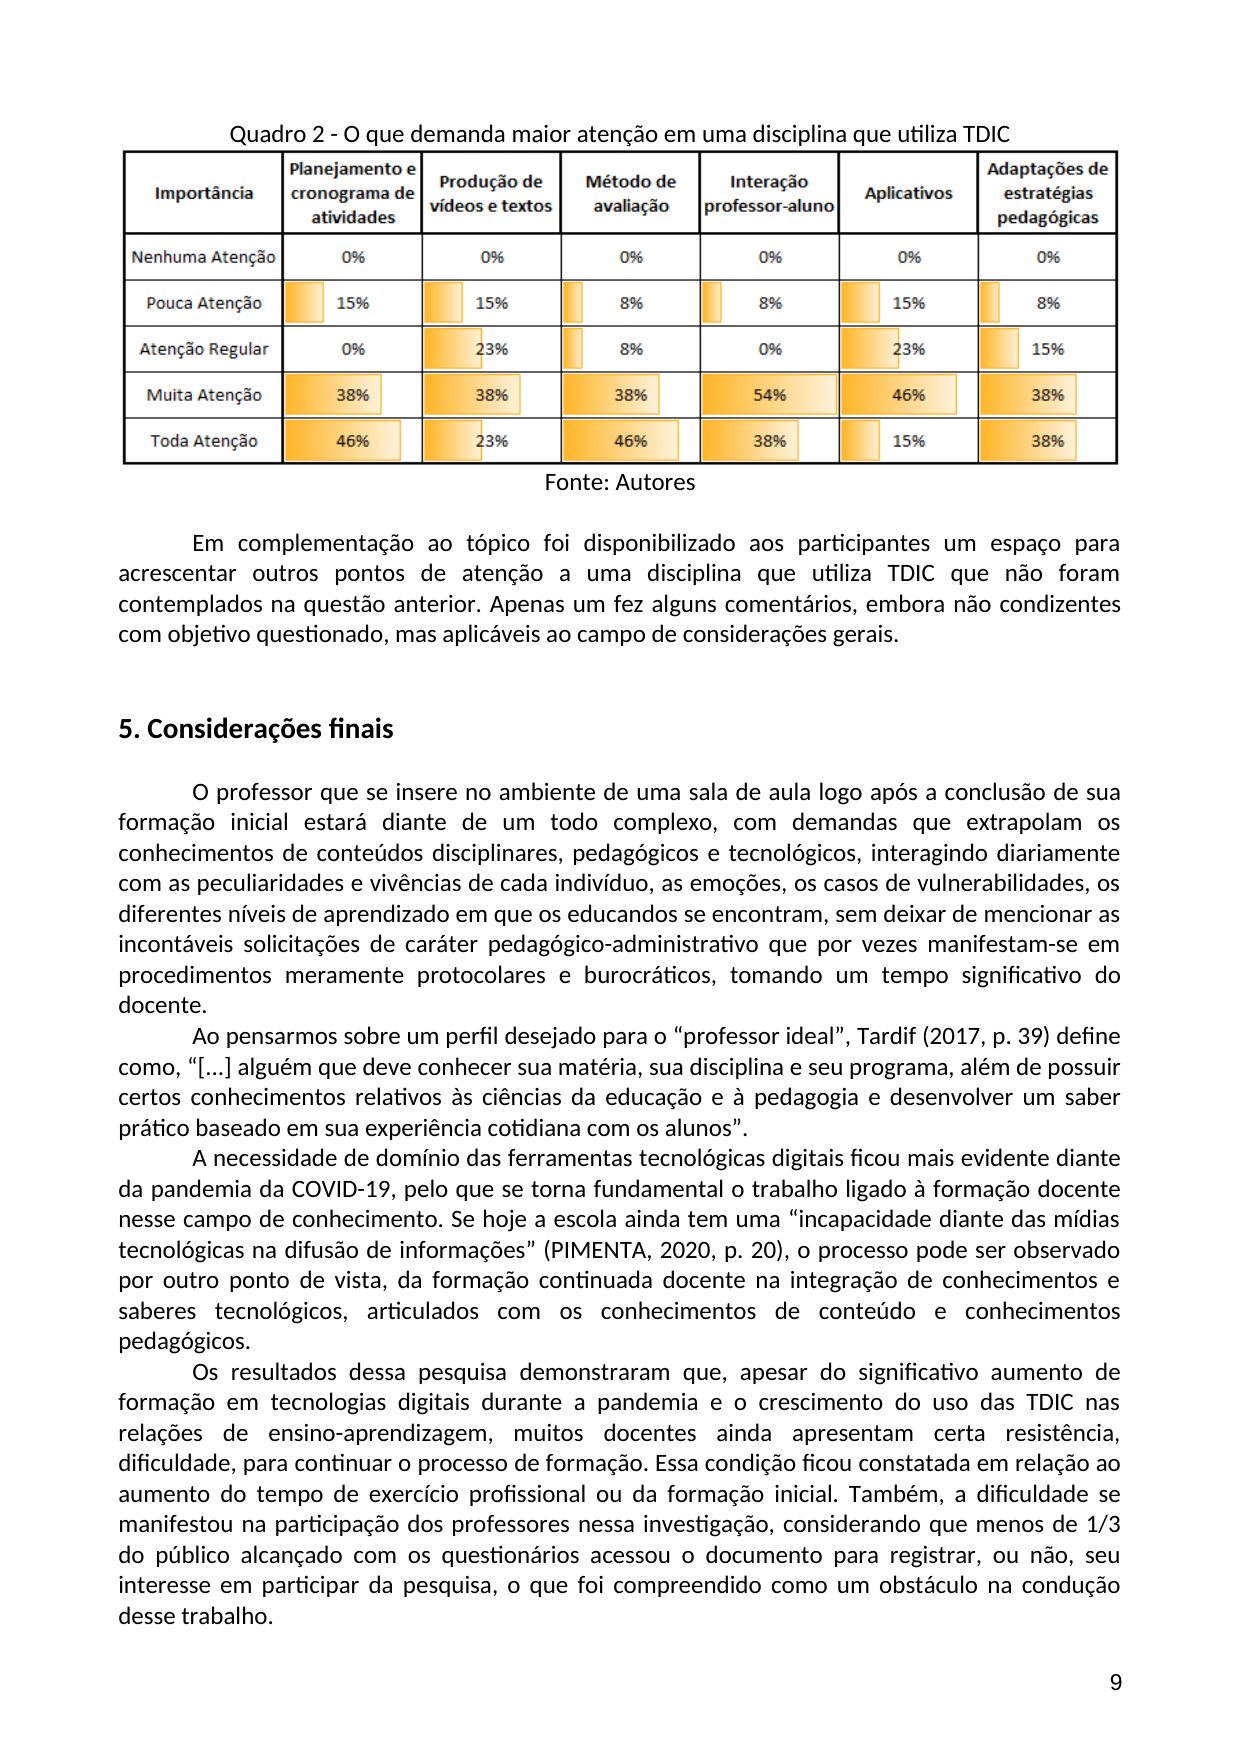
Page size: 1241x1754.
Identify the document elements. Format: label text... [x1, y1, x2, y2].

text 5. Considerações finais [118, 710, 1122, 745]
picture [119, 148, 1121, 466]
text Os resultados dessa pesquisa demonstraram que, apesar do significativo aumento de formação em tecnologias digitais durante a pandemia e o crescimento do uso das TDIC nas relações de ensino-aprendizagem, muitos docentes ainda apresentam certa resistência, dificuldade, para continuar o processo de formação. Essa condição ficou constatada em relação ao aumento do tempo de exercício profissional ou da formação inicial. Também, a dificuldade se manifestou na participação dos professores nessa investigação, considerando que menos de 1/3 do público alcançado com os questionários acessou o documento para registrar, ou não, seu interesse em participar da pesquisa, o que foi compreendido como um obstáculo na condução desse trabalho. [118, 1356, 1122, 1631]
text O professor que se insere no ambiente de uma sala de aula logo após a conclusão de sua formação inicial estará diante de um todo complexo, com demandas que extrapolam os conhecimentos de conteúdos disciplinares, pedagógicos e tecnológicos, interagindo diariamente com as peculiaridades e vivências de cada indivíduo, as emoções, os casos de vulnerabilidades, os diferentes níveis de aprendizado em que os educandos se encontram, sem deixar de mencionar as incontáveis solicitações de caráter pedagógico-administrativo que por vezes manifestam-se em procedimentos meramente protocolares e burocráticos, tomando um tempo significativo do docente. [118, 776, 1122, 1020]
text A necessidade de domínio das ferramentas tecnológicas digitais ficou mais evidente diante da pandemia da COVID-19, pelo que se torna fundamental o trabalho ligado à formação docente nesse campo de conhecimento. Se hoje a escola ainda tem uma “incapacidade diante das mídias tecnológicas na difusão de informações” (PIMENTA, 2020, p. 20), o processo pode ser observado por outro ponto de vista, da formação continuada docente na integração de conhecimentos e saberes tecnológicos, articulados com os conhecimentos de conteúdo e conhecimentos pedagógicos. [118, 1142, 1122, 1356]
text Em complementação ao tópico foi disponibilizado aos participantes um espaço para acrescentar outros pontos de atenção a uma disciplina que utiliza TDIC que não foram contemplados na questão anterior. Apenas um fez alguns comentários, embora não condizentes com objetivo questionado, mas aplicáveis ao campo de considerações gerais. [118, 527, 1122, 649]
text Fonte: Autores [118, 466, 1122, 496]
text Ao pensarmos sobre um perfil desejado para o “professor ideal”, Tardif (2017, p. 39) define como, “[...] alguém que deve conhecer sua matéria, sua disciplina e seu programa, além de possuir certos conhecimentos relativos às ciências da educação e à pedagogia e desenvolver um saber prático baseado em sua experiência cotidiana com os alunos”. [118, 1020, 1122, 1142]
